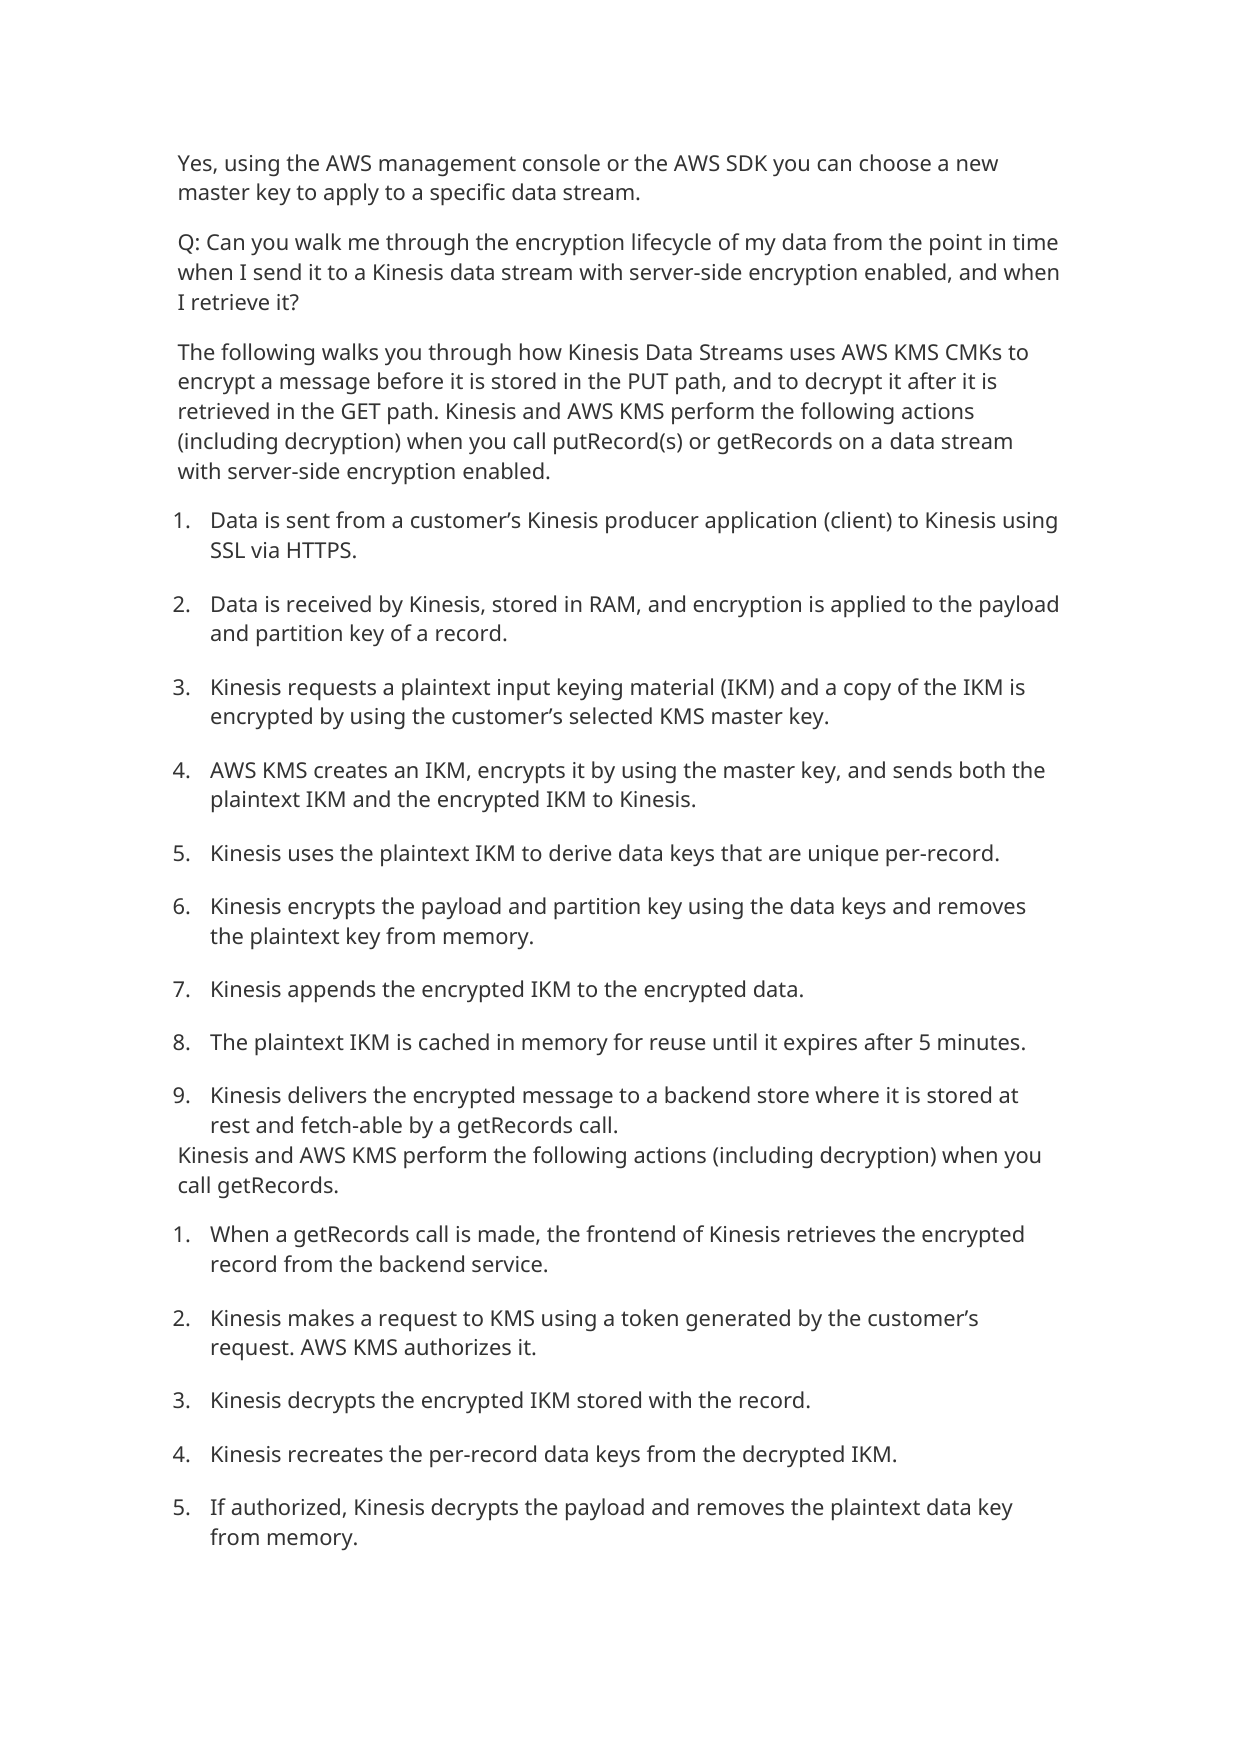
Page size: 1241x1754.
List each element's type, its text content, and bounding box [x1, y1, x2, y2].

text The following walks you through how Kinesis Data Streams uses AWS KMS CMKs to encrypt a message before it is stored in the PUT path, and to decrypt it after it is retrieved in the GET path. Kinesis and AWS KMS perform the following actions (including decryption) when you call putRecord(s) or getRecords on a data stream with server-side encryption enabled. [177, 337, 1063, 486]
list Data is sent from a customer’s Kinesis producer application (client) to Kinesis using SSL via HTTPS. [172, 506, 1063, 565]
list Data is received by Kinesis, stored in RAM, and encryption is applied to the payload and partition key of a record. [172, 588, 1063, 648]
text Yes, using the AWS management console or the AWS SDK you can choose a new master key to apply to a specific data stream. [177, 148, 1063, 207]
list Kinesis decrypts the encrypted IKM stored with the record. [172, 1386, 1063, 1415]
text Q: Can you walk me through the encryption lifecycle of my data from the point in time when I send it to a Kinesis data stream with server-side encryption enabled, and when I retrieve it? [177, 227, 1063, 317]
list The plaintext IKM is cached in memory for reuse until it expires after 5 minutes. [172, 1027, 1063, 1057]
text Kinesis and AWS KMS perform the following actions (including decryption) when you call getRecords. [177, 1140, 1063, 1199]
list Kinesis makes a request to KMS using a token generated by the customer’s request. AWS KMS authorizes it. [172, 1302, 1063, 1362]
list When a getRecords call is made, the frontend of Kinesis retrieves the encrypted record from the backend service. [172, 1219, 1063, 1279]
list If authorized, Kinesis decrypts the payload and removes the plaintext data key from memory. [172, 1492, 1063, 1552]
list Kinesis appends the encrypted IKM to the encrypted data. [172, 974, 1063, 1004]
list AWS KMS creates an IKM, encrypts it by using the master key, and sends both the plaintext IKM and the encrypted IKM to Kinesis. [172, 754, 1063, 814]
list Kinesis encrypts the payload and partition key using the data keys and removes the plaintext key from memory. [172, 891, 1063, 950]
list Kinesis delivers the encrypted message to a backend store where it is stored at rest and fetch-able by a getRecords call. [172, 1080, 1063, 1140]
list Kinesis uses the plaintext IKM to derive data keys that are unique per-record. [172, 838, 1063, 867]
list Kinesis requests a plaintext input keying material (IKM) and a copy of the IKM is encrypted by using the customer’s selected KMS master key. [172, 672, 1063, 731]
list Kinesis recreates the per-record data keys from the decrypted IKM. [172, 1439, 1063, 1468]
